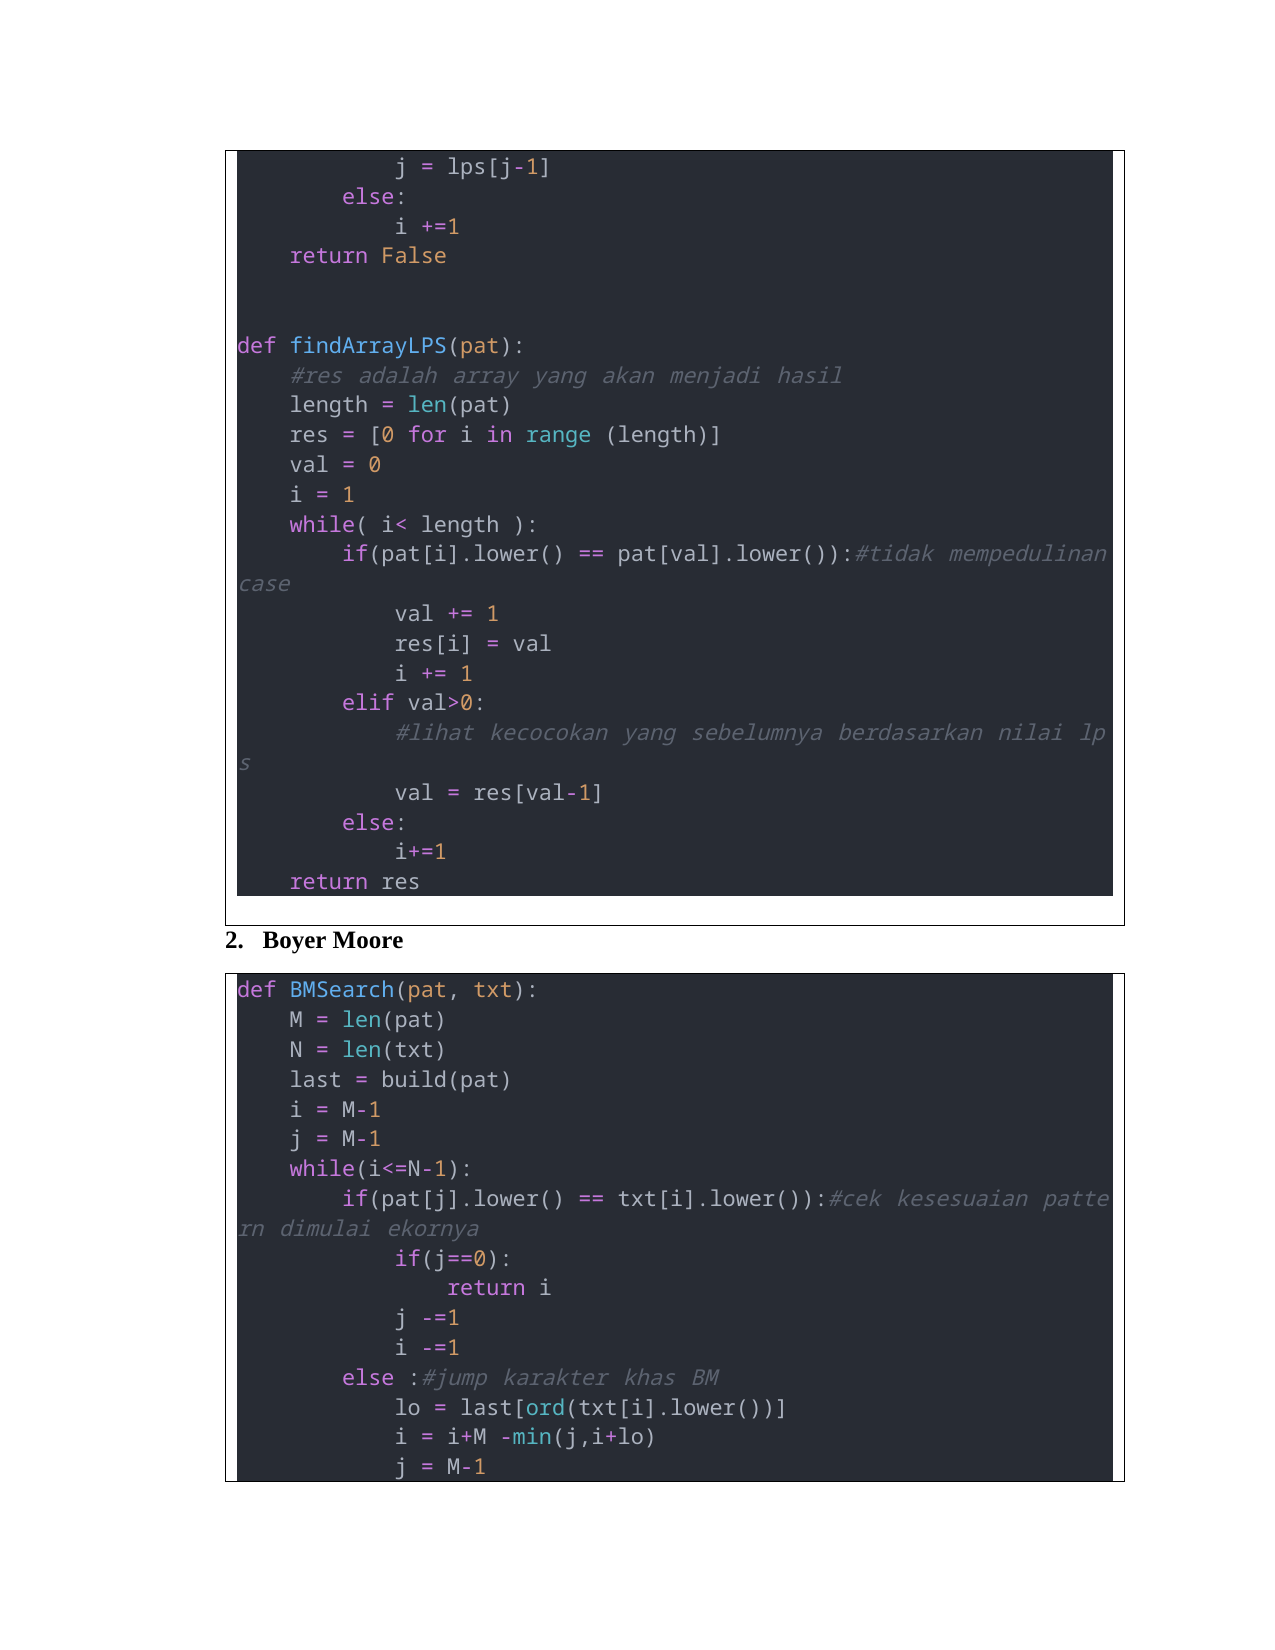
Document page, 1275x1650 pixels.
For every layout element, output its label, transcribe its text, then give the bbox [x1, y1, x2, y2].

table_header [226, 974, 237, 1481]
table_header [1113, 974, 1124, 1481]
list Boyer Moore [225, 926, 1125, 954]
